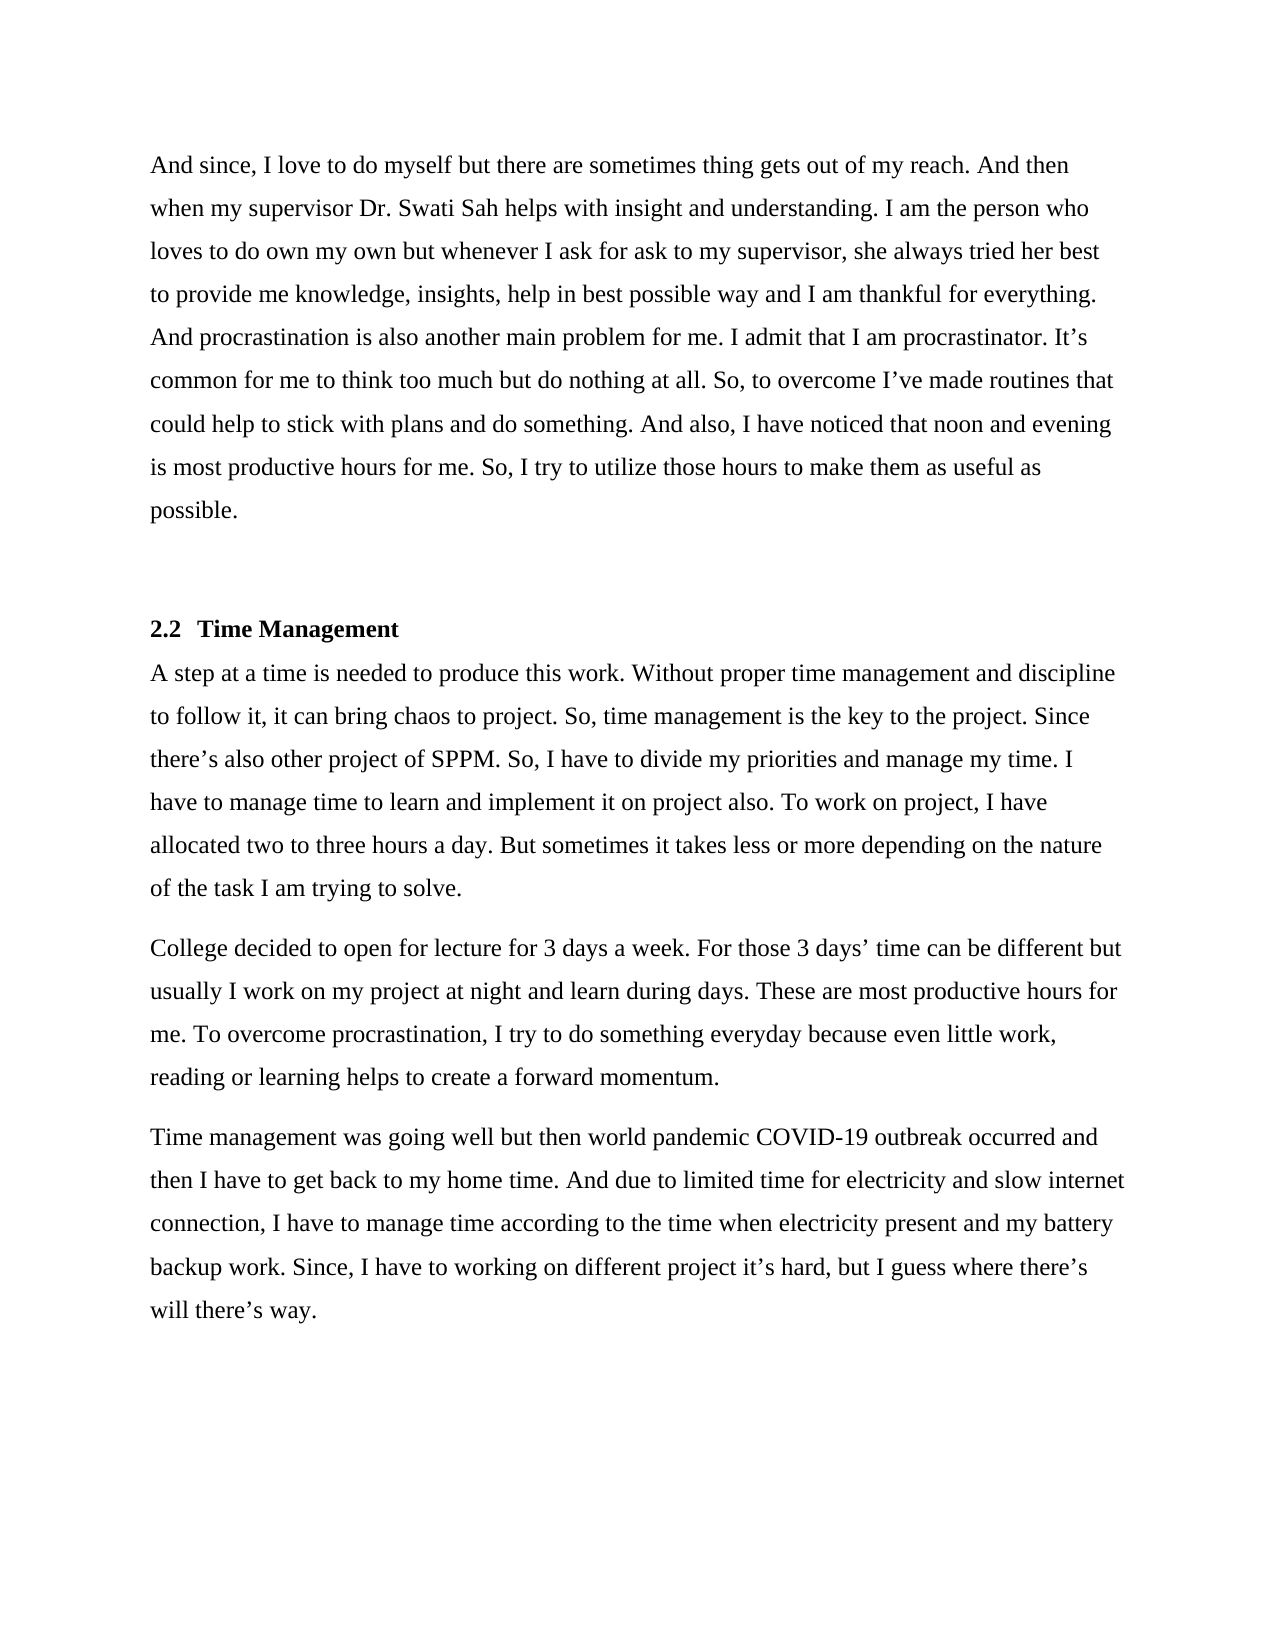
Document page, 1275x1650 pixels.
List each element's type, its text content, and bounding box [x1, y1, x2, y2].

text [150, 150, 1125, 524]
text College decided to open for lecture for 3 days a week. For those 3 days’ time can be different but usually I work on my project at night and learn during days. These are most productive hours for me. To overcome procrastination, I try to do something everyday because even little work, reading or learning helps to create a forward momentum. [150, 933, 1125, 1091]
text A step at a time is needed to produce this work. Without proper time management and discipline to follow it, it can bring chaos to project. So, time management is the key to the project. Since there’s also other project of SPPM. So, I have to divide my priorities and manage my time. I have to manage time to learn and implement it on project also. To work on project, I have allocated two to three hours a day. But sometimes it takes less or more depending on the nature of the task I am trying to solve. [150, 658, 1125, 902]
subtitle Time Management [150, 614, 1125, 643]
text Time management was going well but then world pandemic COVID-19 outbreak occurred and then I have to get back to my home time. And due to limited time for electricity and slow internet connection, I have to manage time according to the time when electricity present and my battery backup work. Since, I have to working on different project it’s hard, but I guess where there’s will there’s way. [150, 1122, 1125, 1323]
